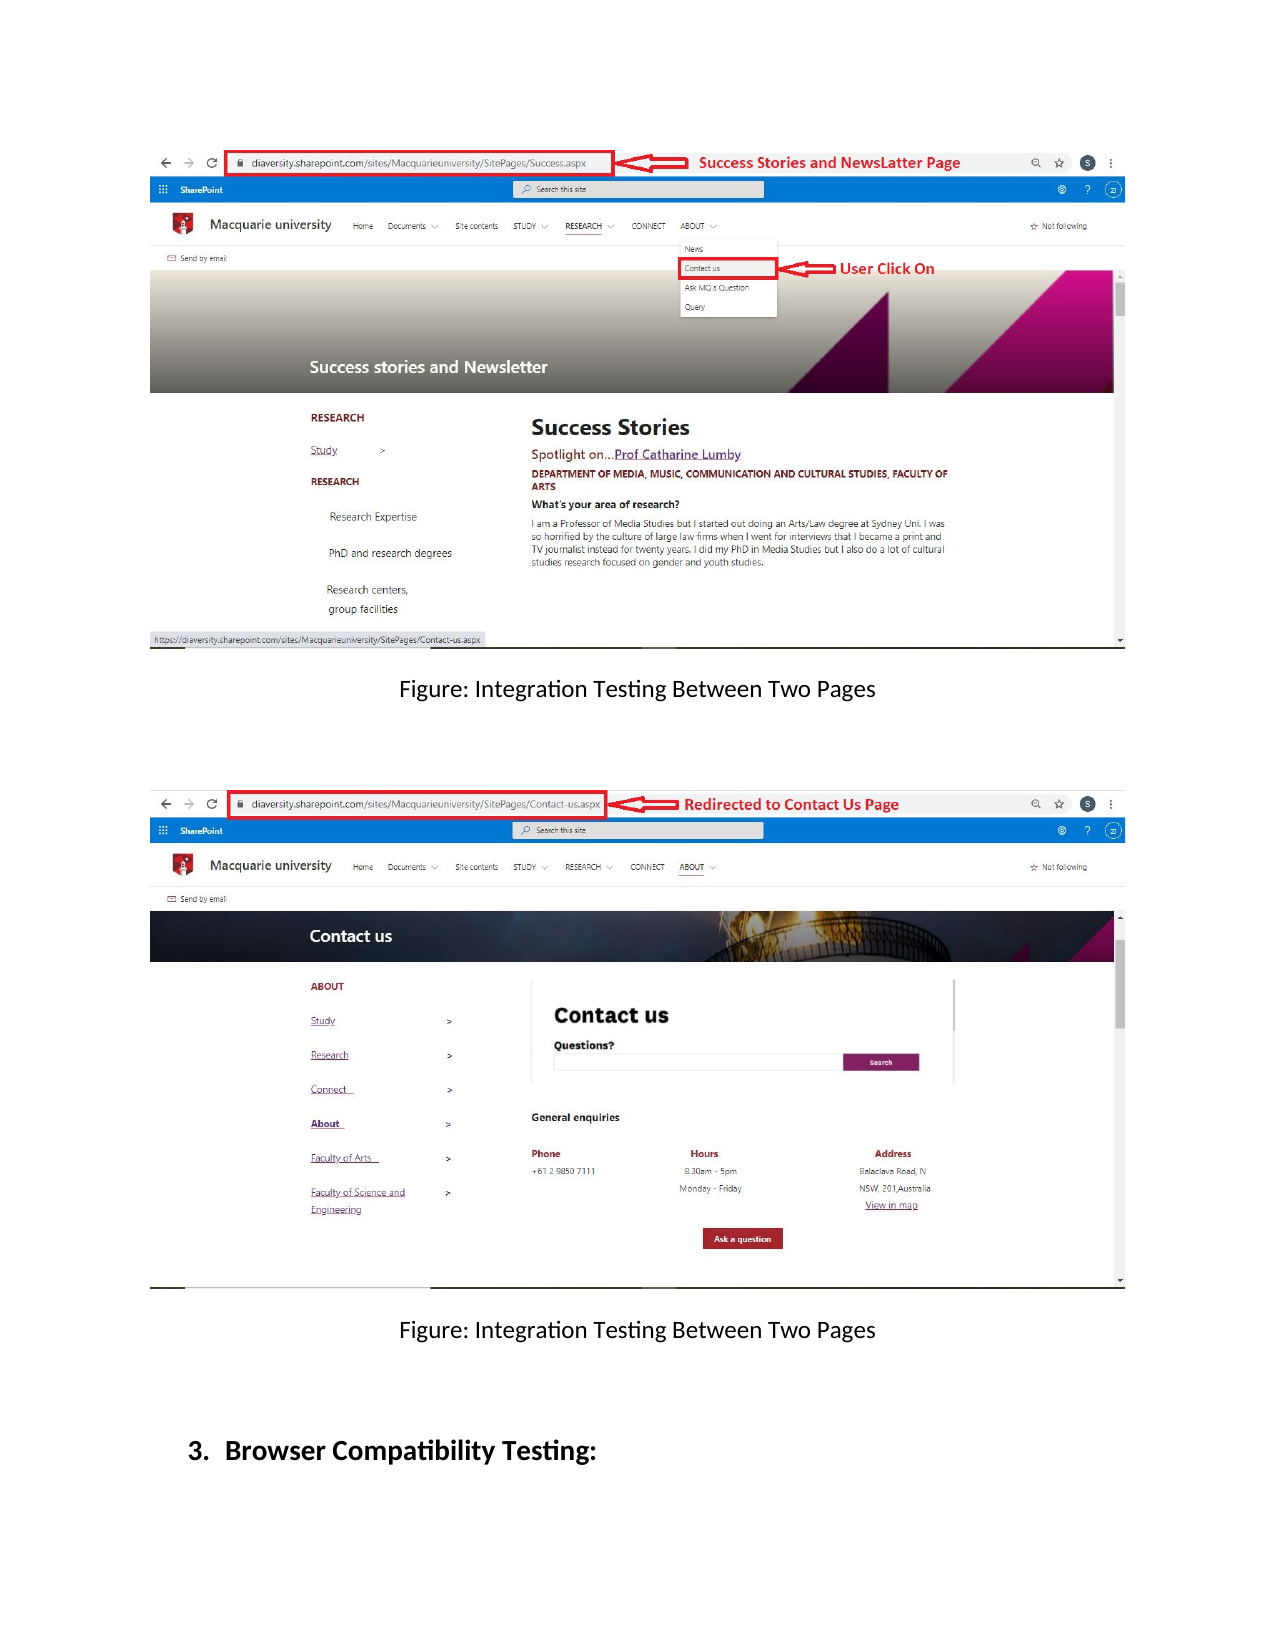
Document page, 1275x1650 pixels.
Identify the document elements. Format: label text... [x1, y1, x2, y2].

text Figure: Integration Testing Between Two Pages [150, 1314, 1125, 1344]
text Figure: Integration Testing Between Two Pages [150, 673, 1125, 704]
picture [150, 150, 1125, 649]
picture [150, 790, 1125, 1289]
list Browser Compatibility Testing: [187, 1432, 1125, 1467]
